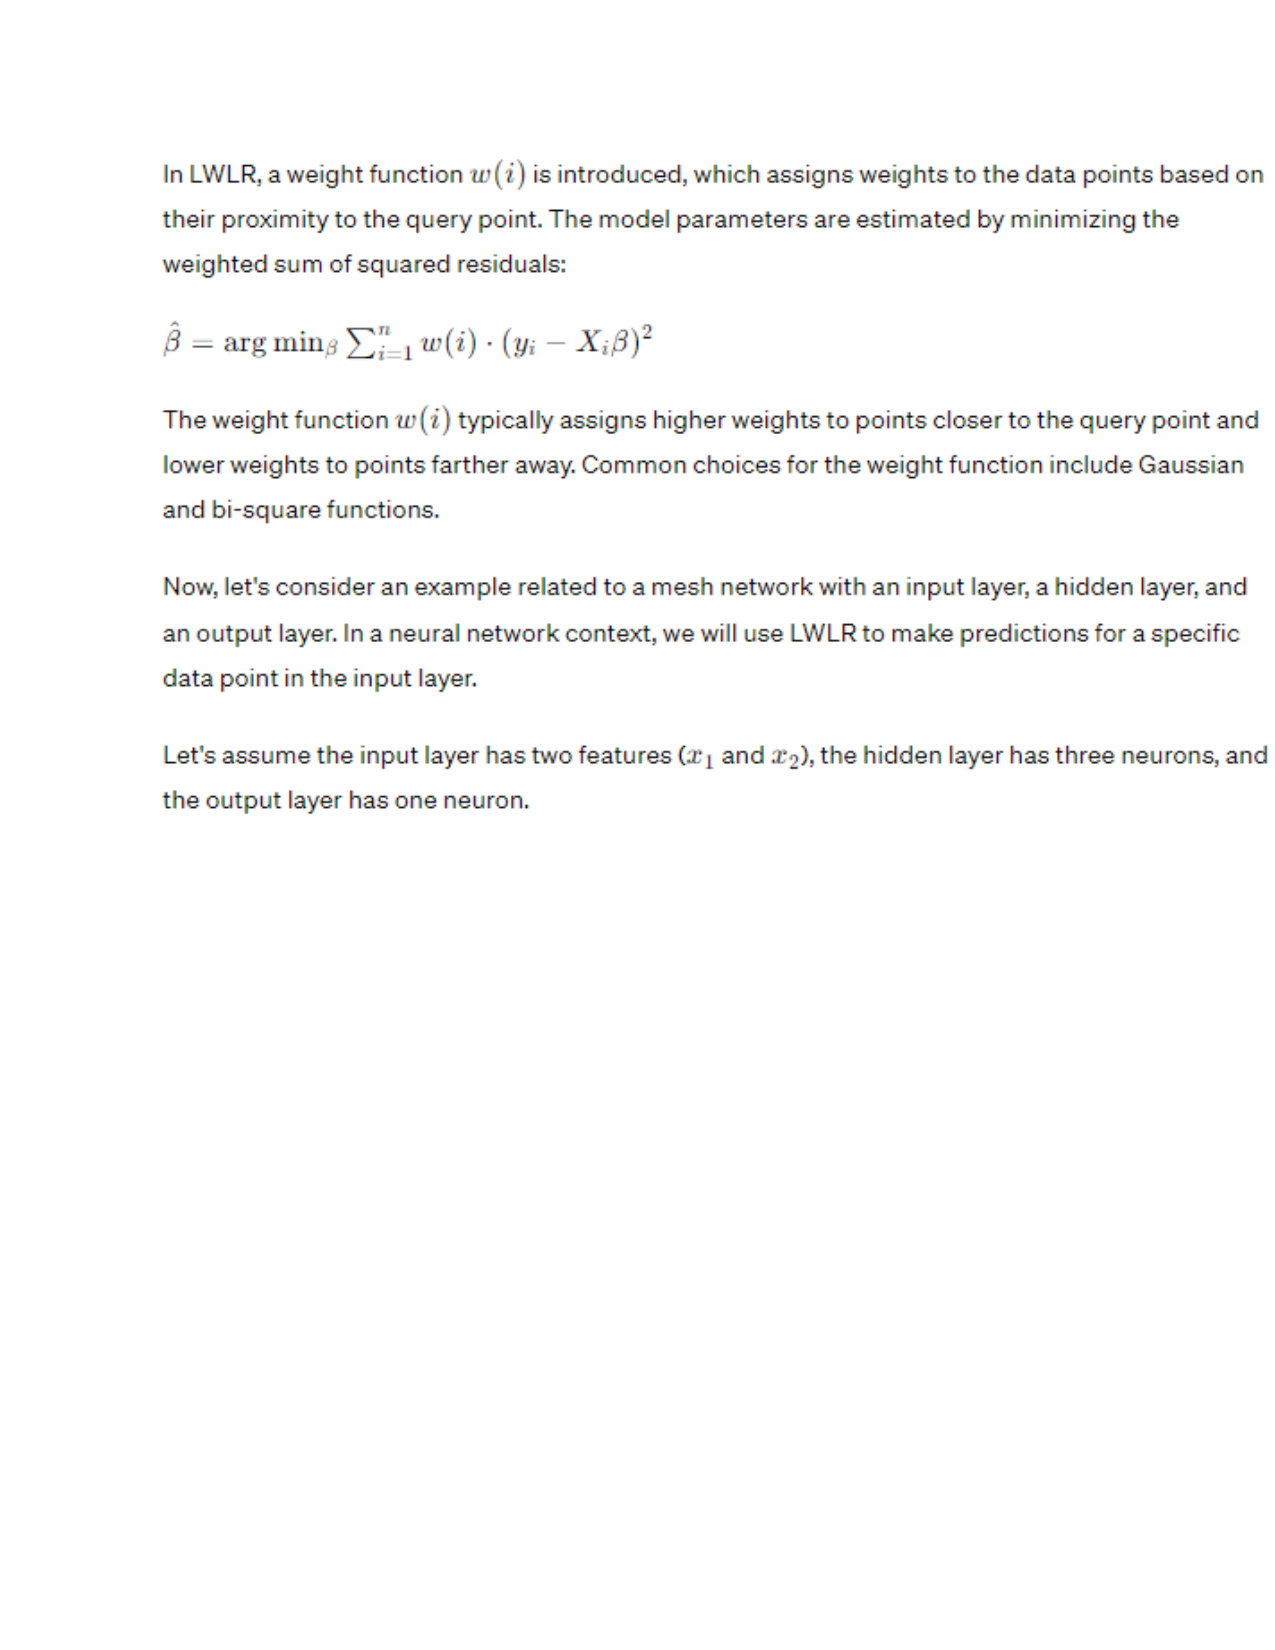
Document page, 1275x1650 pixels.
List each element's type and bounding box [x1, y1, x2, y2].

picture [150, 150, 1275, 841]
